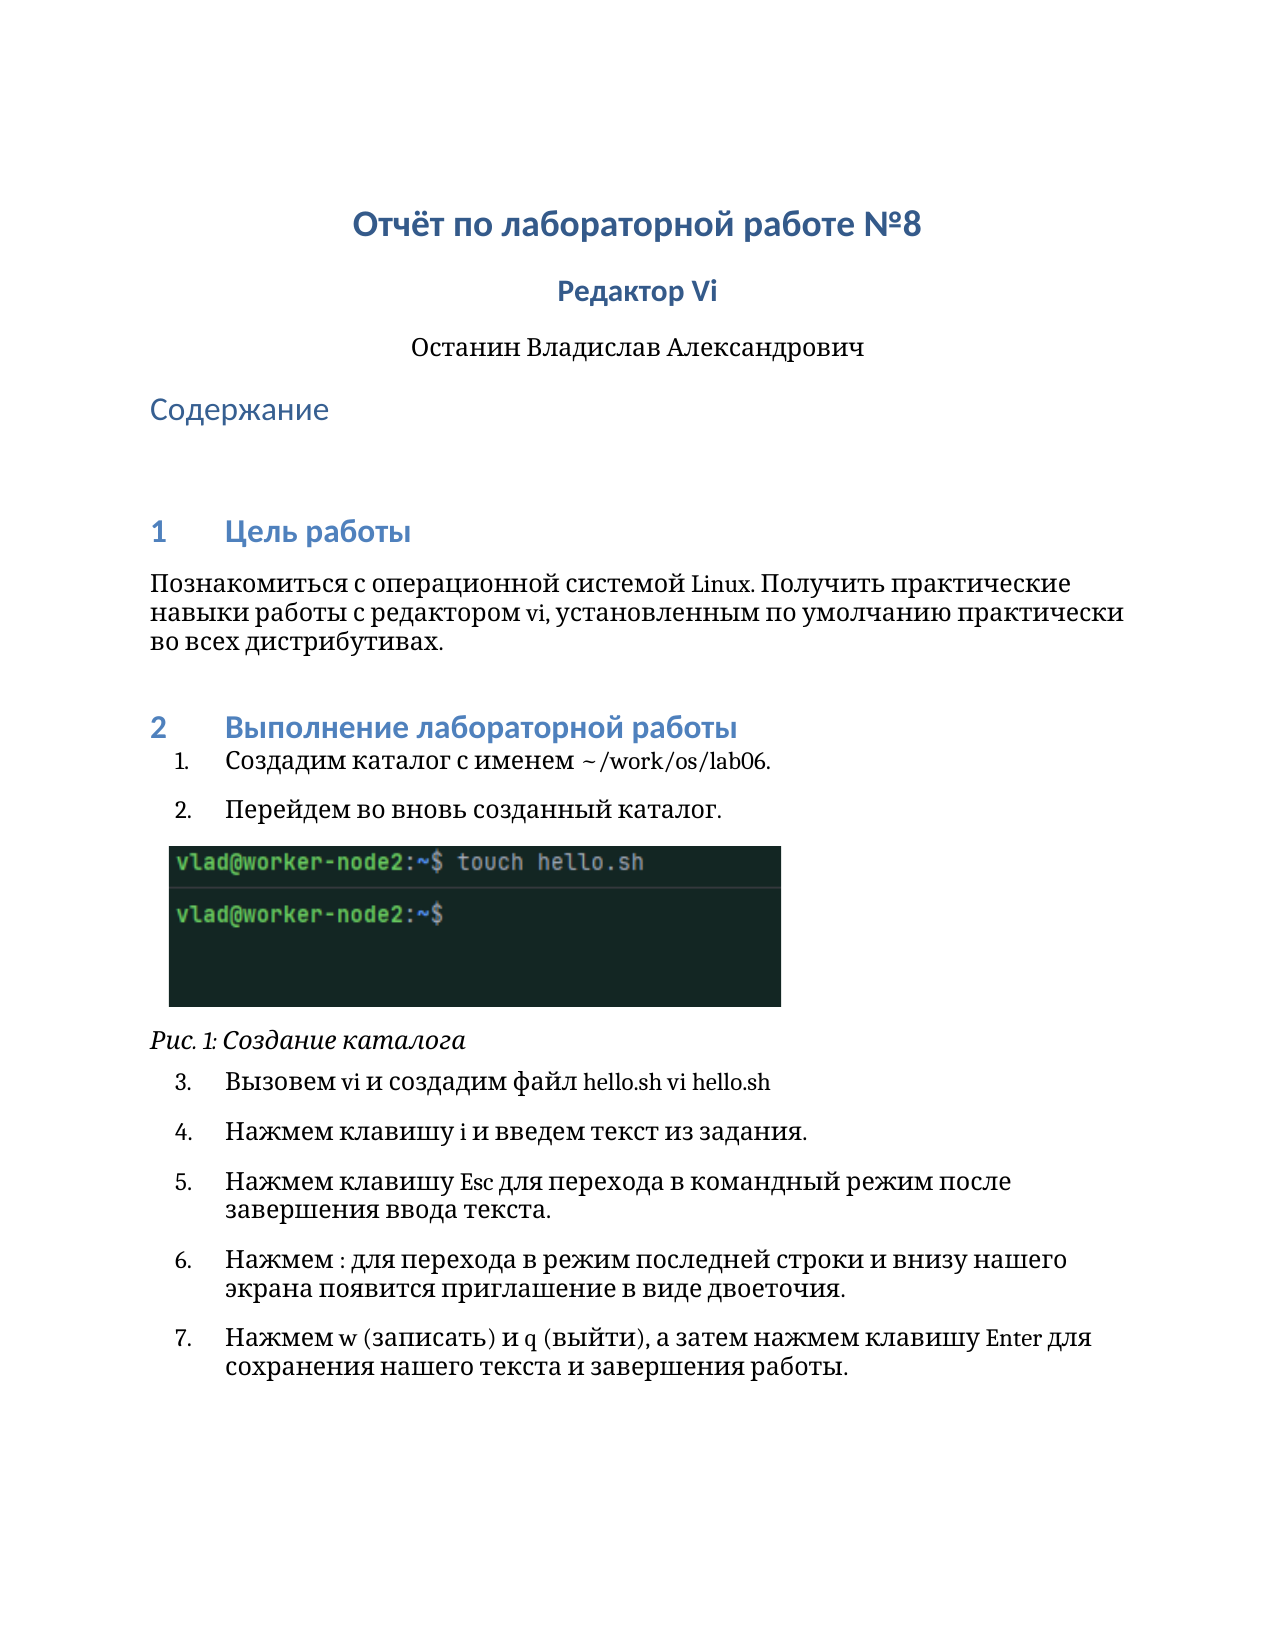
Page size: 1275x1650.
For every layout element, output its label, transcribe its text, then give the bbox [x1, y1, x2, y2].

subtitle Редактор Vi [150, 271, 1125, 309]
picture [168, 846, 782, 1007]
list Нажмем w (записать) и q (выйти), а затем нажмем клавишу Enter для сохранения нашего текста и завершения работы. [175, 1324, 1125, 1382]
subtitle 1 Цель работы [150, 510, 1125, 551]
text Останин Владислав Александрович [150, 334, 1125, 363]
list Нажмем клавишу Esc для перехода в командный режим после завершения ввода текста. [175, 1167, 1125, 1225]
list Перейдем во вновь созданный каталог. [175, 796, 1125, 825]
subtitle 2 Выполнение лабораторной работы [150, 706, 1125, 747]
list Нажмем : для перехода в режим последней строки и внизу нашего экрана появится приглашение в виде двоеточия. [175, 1246, 1125, 1303]
list Создадим каталог с именем ~/work/os/lab06. [175, 747, 1125, 776]
text Познакомиться с операционной системой Linux. Получить практические навыки работы с редактором vi, установленным по умолчанию практически во всех дистрибутивах. [150, 570, 1125, 656]
title Отчёт по лабораторной работе №8 [150, 200, 1125, 246]
list Вызовем vi и создадим файл hello.sh vi hello.sh [175, 1068, 1125, 1097]
text Рис. 1: Создание каталога [150, 1027, 1125, 1056]
list Нажмем клавишу i и введем текст из задания. [175, 1118, 1125, 1147]
